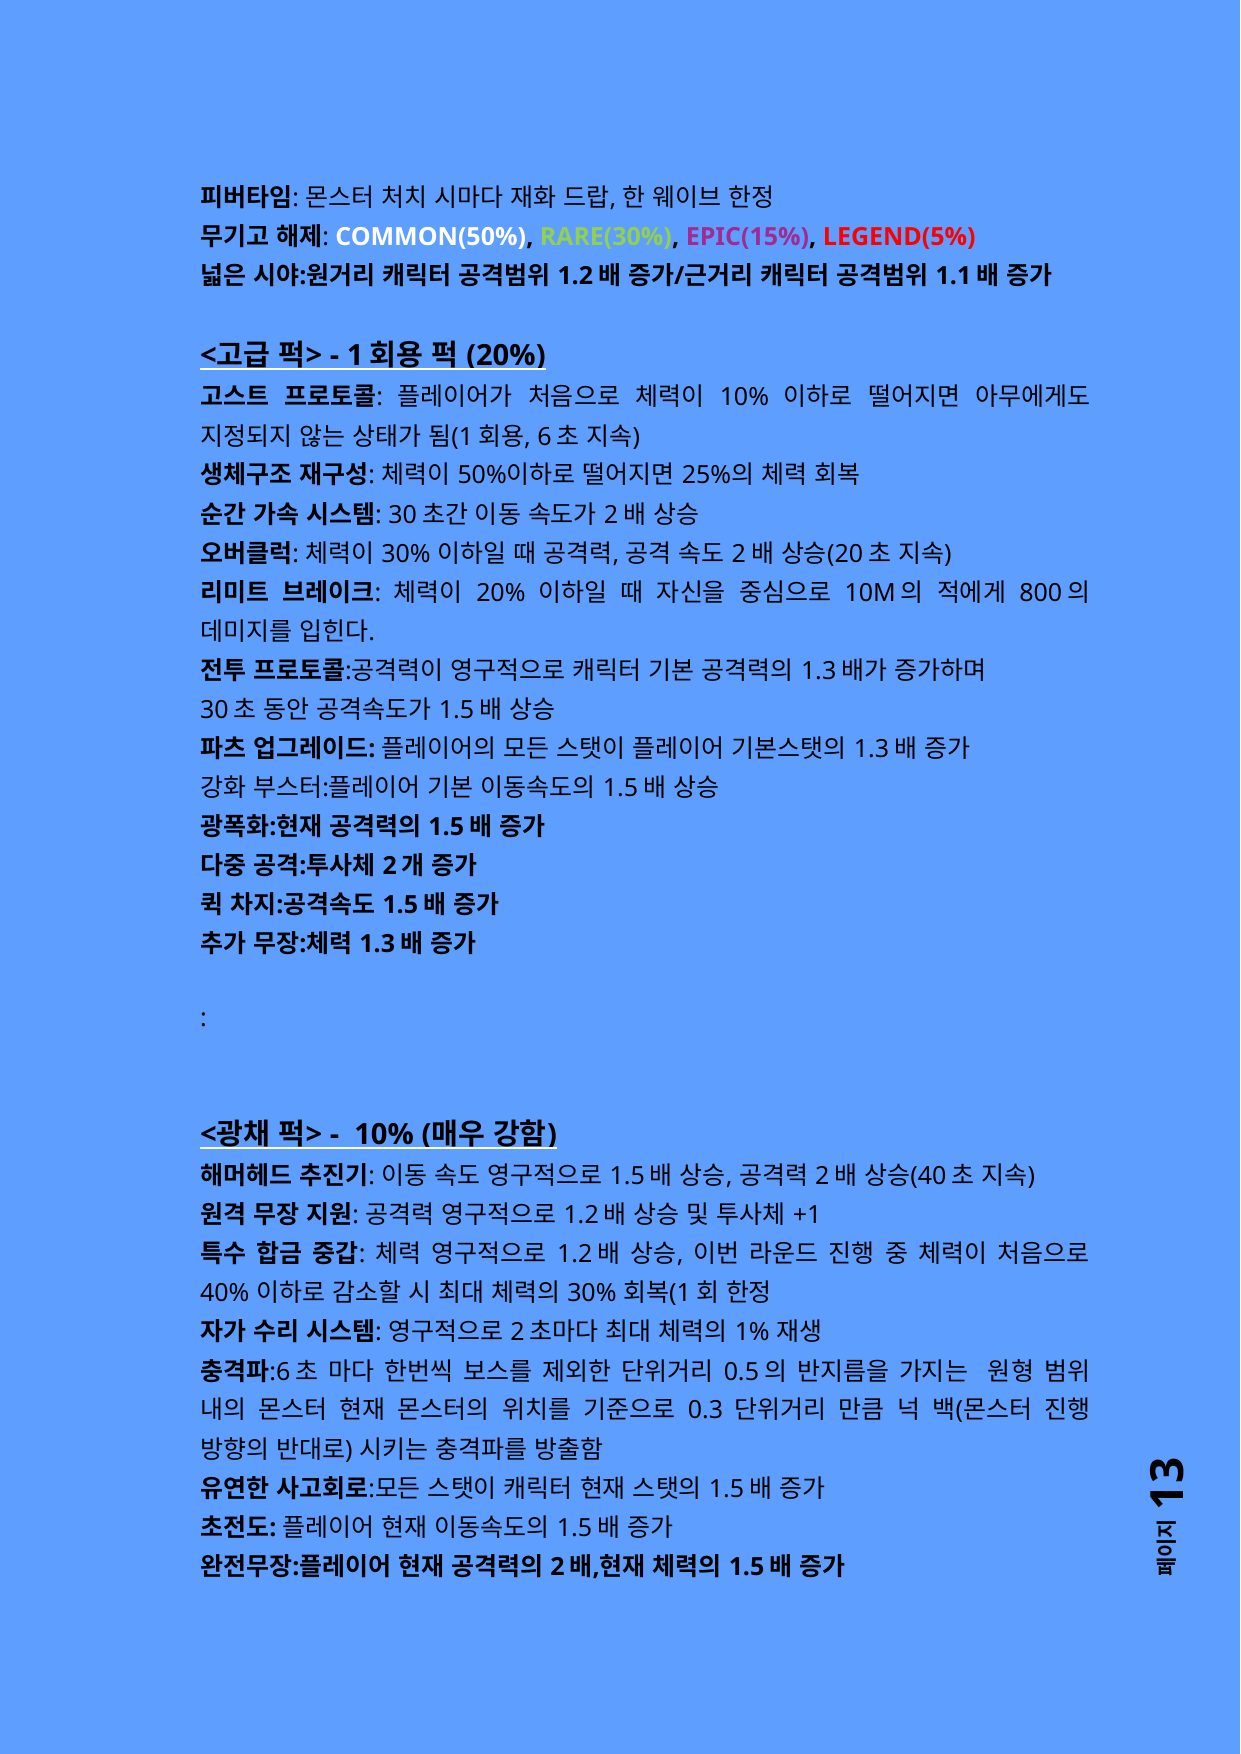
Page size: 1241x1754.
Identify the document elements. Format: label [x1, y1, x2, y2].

text [150, 177, 1090, 1582]
